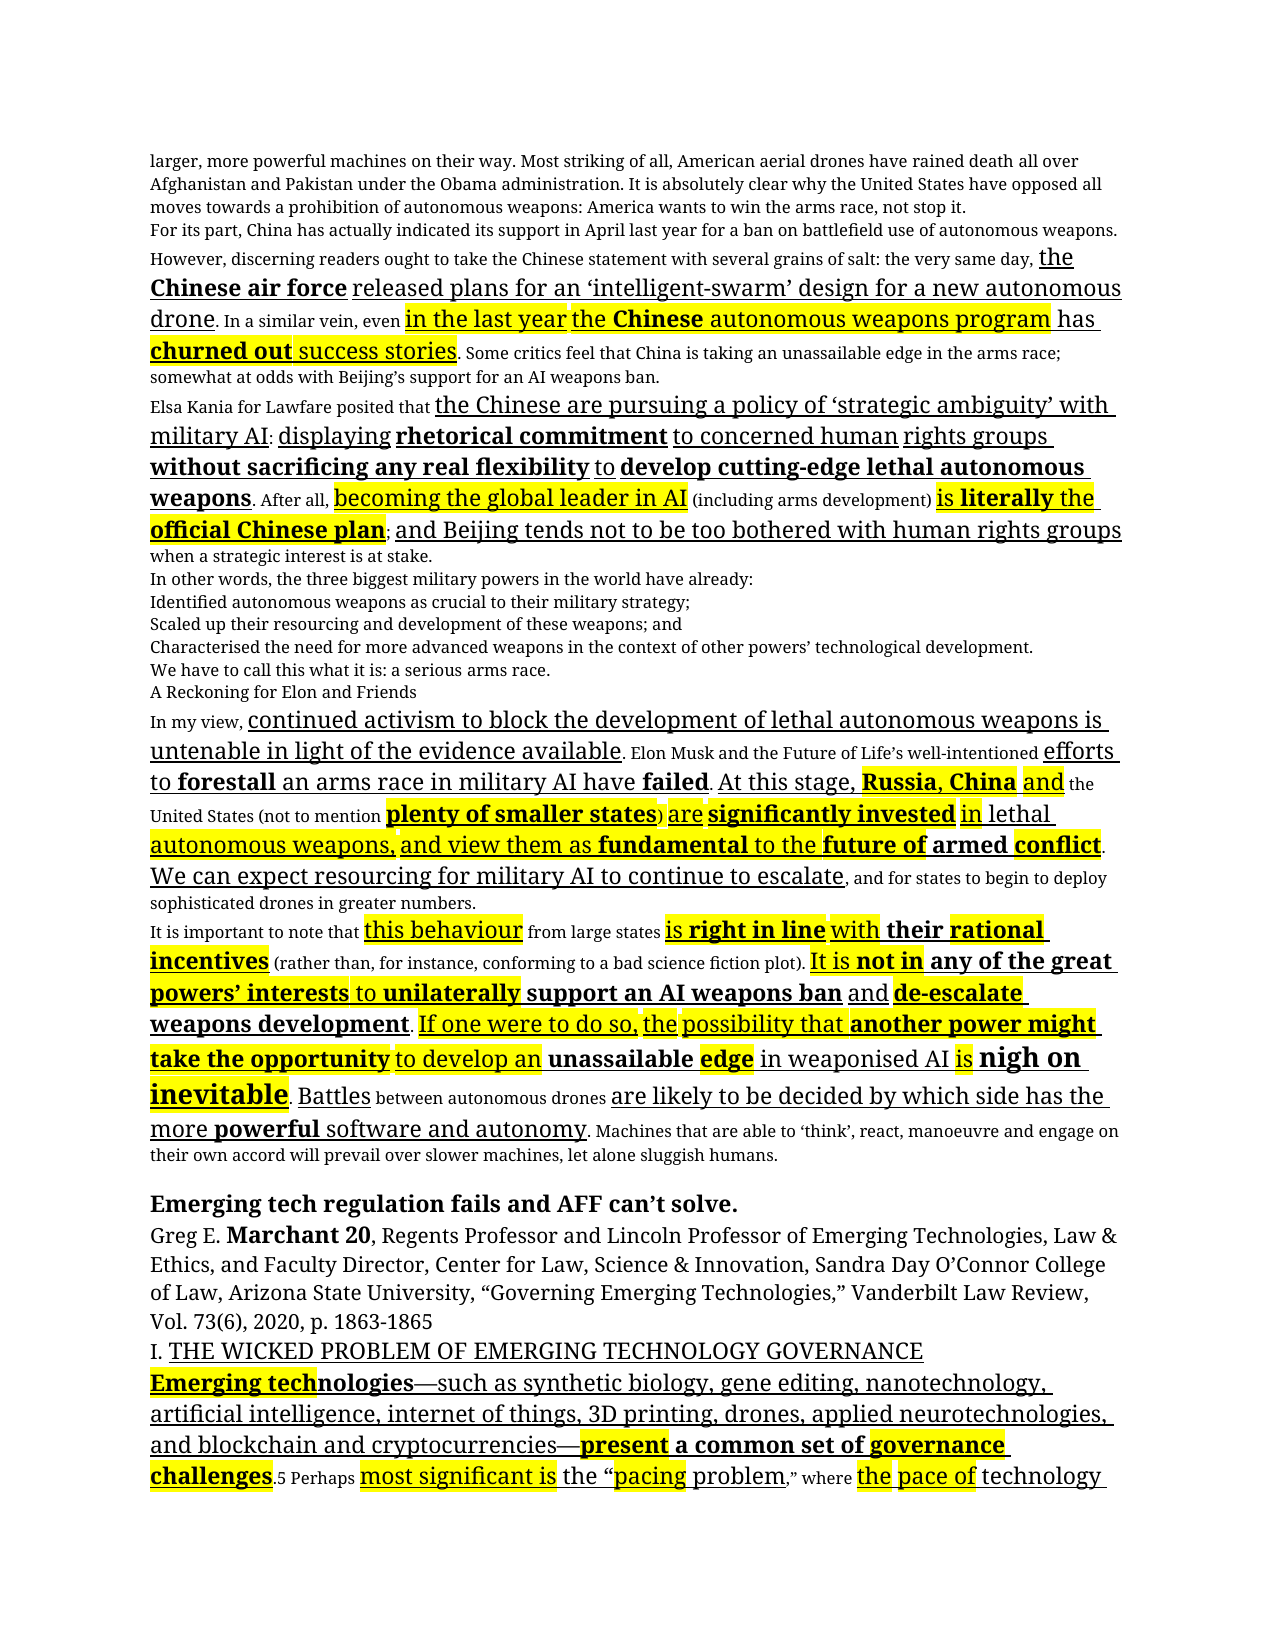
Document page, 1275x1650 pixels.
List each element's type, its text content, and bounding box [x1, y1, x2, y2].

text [150, 150, 1125, 218]
text We have to call this what it is: a serious arms race. [150, 658, 1125, 681]
text Scaled up their resourcing and development of these weapons; and [150, 613, 1125, 636]
text Characterised the need for more advanced weapons in the context of other powers’ technological development. [150, 636, 1125, 658]
text In other words, the three biggest military powers in the world have already: [150, 567, 1125, 590]
text A Reckoning for Elon and Friends [150, 681, 1125, 704]
text Greg E. Marchant 20, Regents Professor and Lincoln Professor of Emerging Technologies, Law & Ethics, and Faculty Director, Center for Law, Science & Innovation, Sandra Day O’Connor College of Law, Arizona State University, “Governing Emerging Technologies,” Vanderbilt Law Review, Vol. 73(6), 2020, p. 1863-1865 [150, 1219, 1125, 1335]
text It is important to note that this behaviour from large states is right in line with their rational incentives (rather than, for instance, conforming to a bad science fiction plot). It is not in any of the great powers’ interests to unilaterally support an AI weapons ban and de-escalate weapons development. If one were to do so, the possibility that another power might take the opportunity to develop an unassailable edge in weaponised AI is nigh on inevitable. Battles between autonomous drones are likely to be decided by which side has the more powerful software and autonomy. Machines that are able to ‘think’, react, manoeuvre and engage on their own accord will prevail over slower machines, let alone sluggish humans. [150, 914, 1125, 1167]
text In my view, continued activism to block the development of lethal autonomous weapons is untenable in light of the evidence available. Elon Musk and the Future of Life’s well-intentioned efforts to forestall an arms race in military AI have failed. At this stage, Russia, China and the United States (not to mention plenty of smaller states) are significantly invested in lethal autonomous weapons, and view them as fundamental to the future of armed conflict. We can expect resourcing for military AI to continue to escalate, and for states to begin to deploy sophisticated drones in greater numbers. [150, 704, 1125, 914]
text Emerging tech regulation fails and AFF can’t solve. [150, 1187, 1125, 1219]
text Elsa Kania for Lawfare posited that the Chinese are pursuing a policy of ‘strategic ambiguity’ with military AI: displaying rhetorical commitment to concerned human rights groups without sacrificing any real flexibility to develop cutting-edge lethal autonomous weapons. After all, becoming the global leader in AI (including arms development) is literally the official Chinese plan; and Beijing tends not to be too bothered with human rights groups when a strategic interest is at stake. [150, 388, 1125, 567]
text For its part, China has actually indicated its support in April last year for a ban on battlefield use of autonomous weapons. However, discerning readers ought to take the Chinese statement with several grains of salt: the very same day, the Chinese air force released plans for an ‘intelligent-swarm’ design for a new autonomous drone. In a similar vein, even in the last year the Chinese autonomous weapons program has churned out success stories. Some critics feel that China is taking an unassailable edge in the arms race; somewhat at odds with Beijing’s support for an AI weapons ban. [150, 218, 1125, 388]
text Identified autonomous weapons as crucial to their military strategy; [150, 590, 1125, 613]
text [150, 1367, 1125, 1492]
text I. THE WICKED PROBLEM OF EMERGING TECHNOLOGY GOVERNANCE [150, 1335, 1125, 1367]
